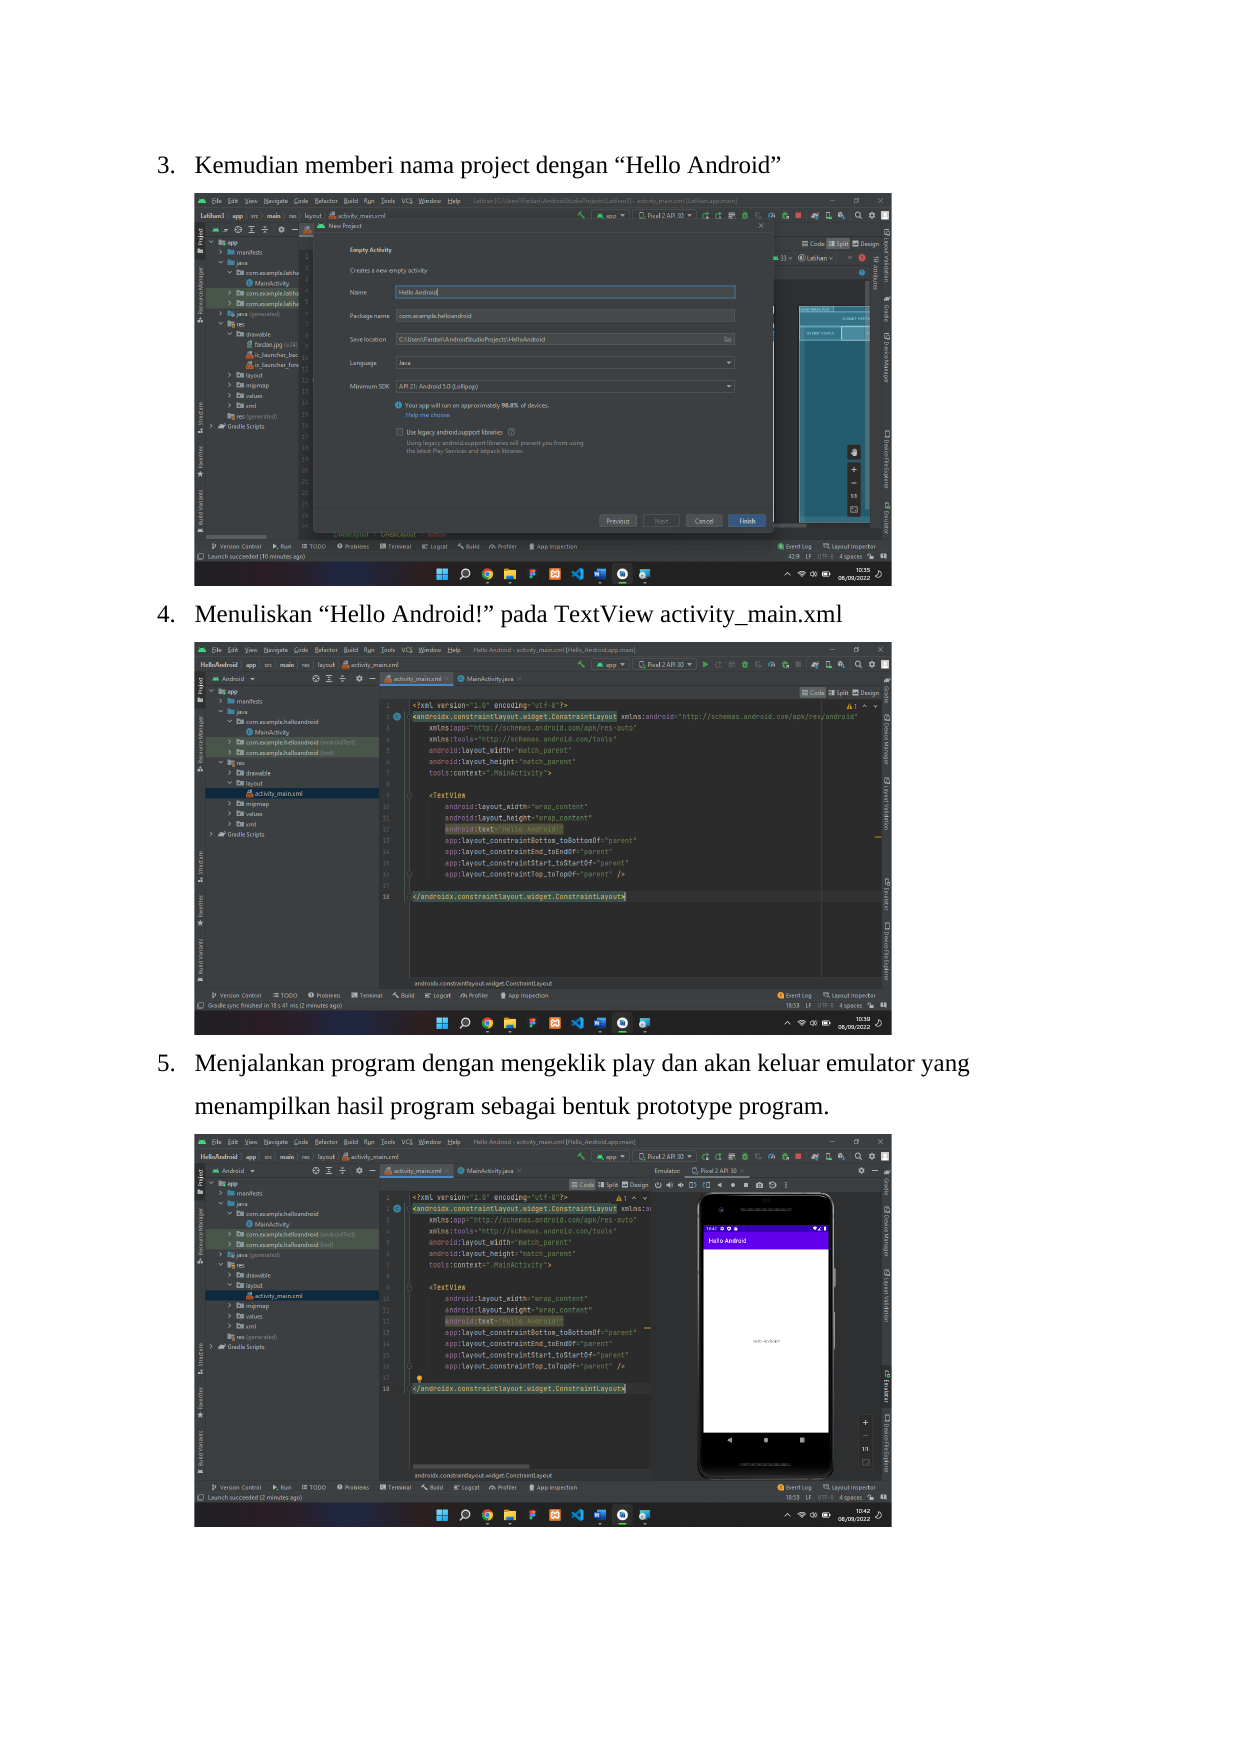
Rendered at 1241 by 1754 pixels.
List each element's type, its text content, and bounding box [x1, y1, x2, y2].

picture [194, 642, 892, 1035]
list Kemudian memberi nama project dengan “Hello Android” [157, 150, 1090, 179]
list Menjalankan program dengan mengeklik play dan akan keluar emulator yang menampilkan hasil program sebagai bentuk prototype program. [157, 1048, 1090, 1120]
list Menuliskan “Hello Android!” pada TextView activity_main.xml [157, 599, 1090, 628]
picture [194, 193, 892, 586]
picture [194, 1134, 892, 1527]
